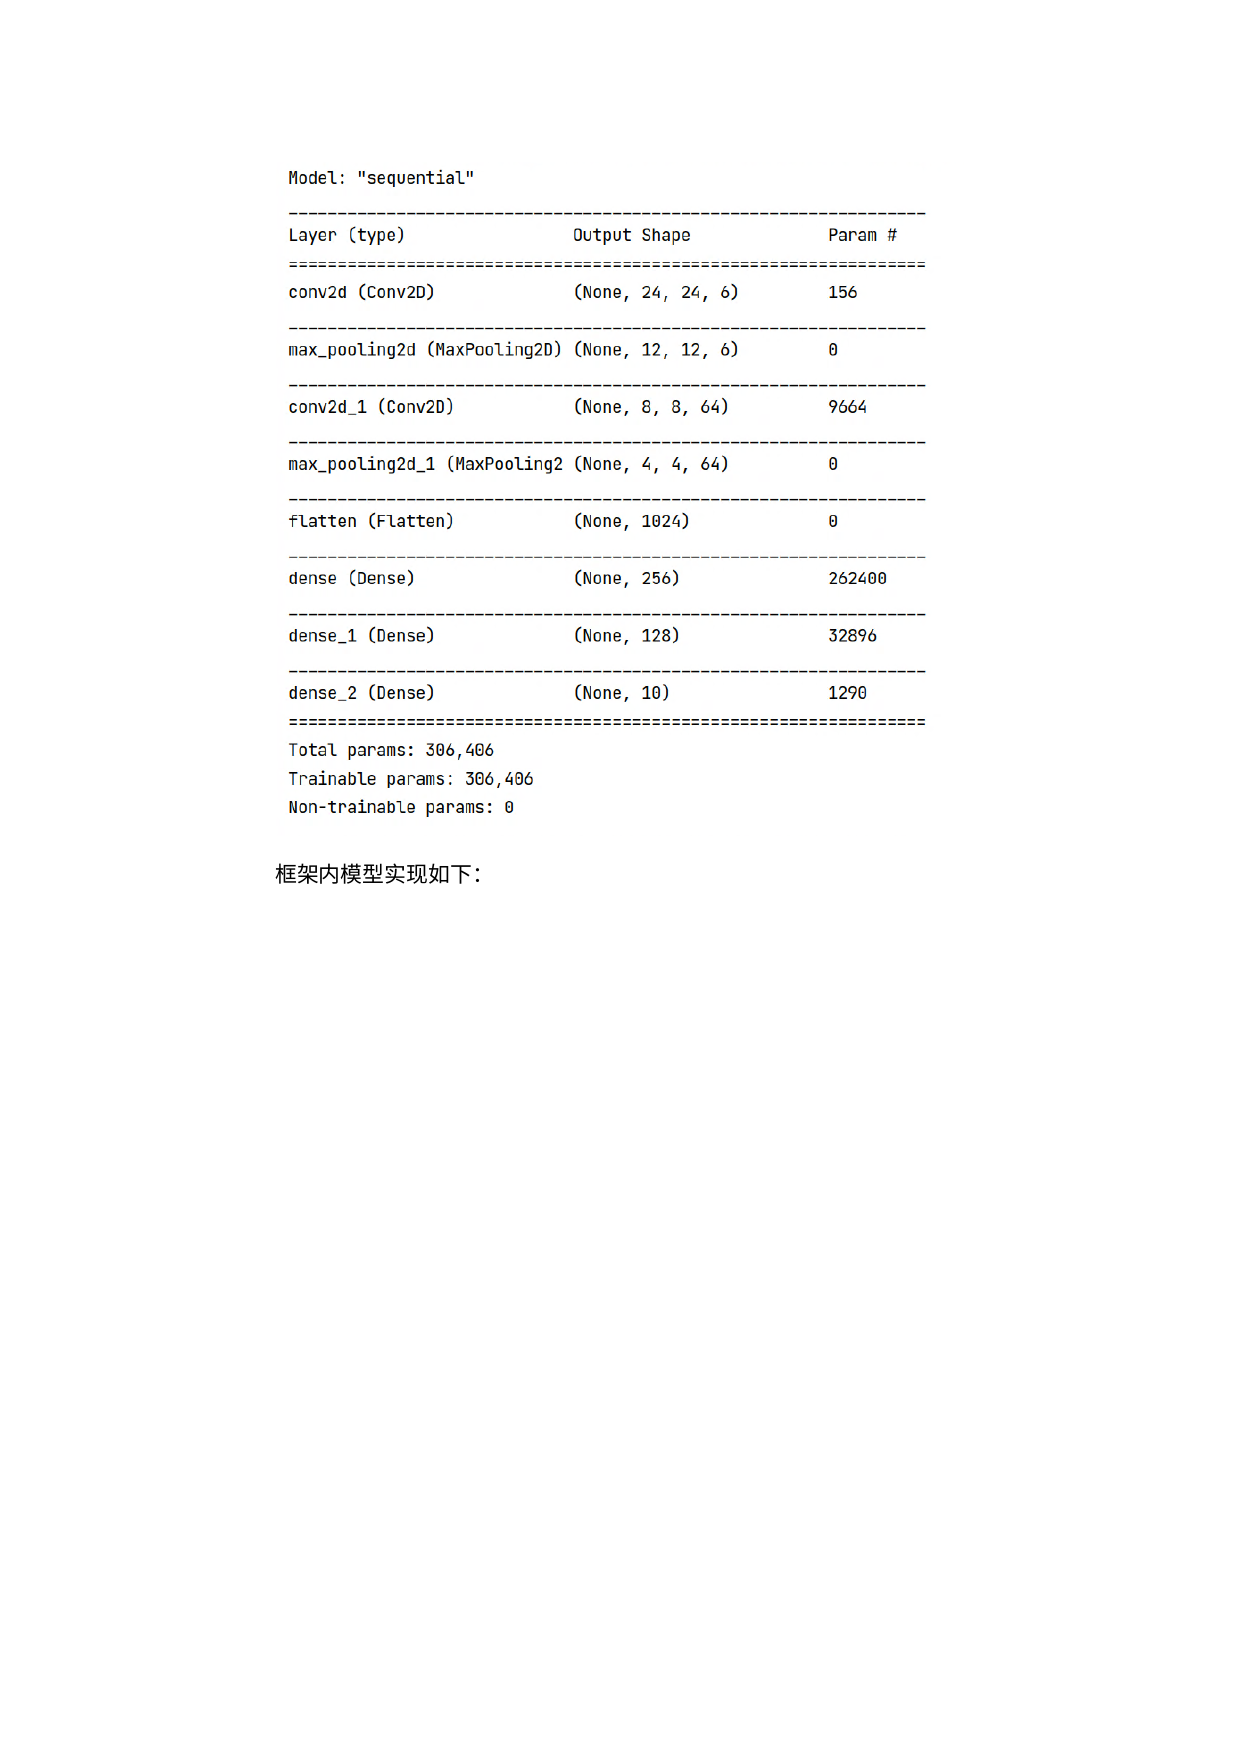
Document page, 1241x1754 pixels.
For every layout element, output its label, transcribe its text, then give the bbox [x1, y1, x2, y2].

text 框架内模型实现如下： [231, 857, 1053, 889]
picture [276, 162, 964, 836]
